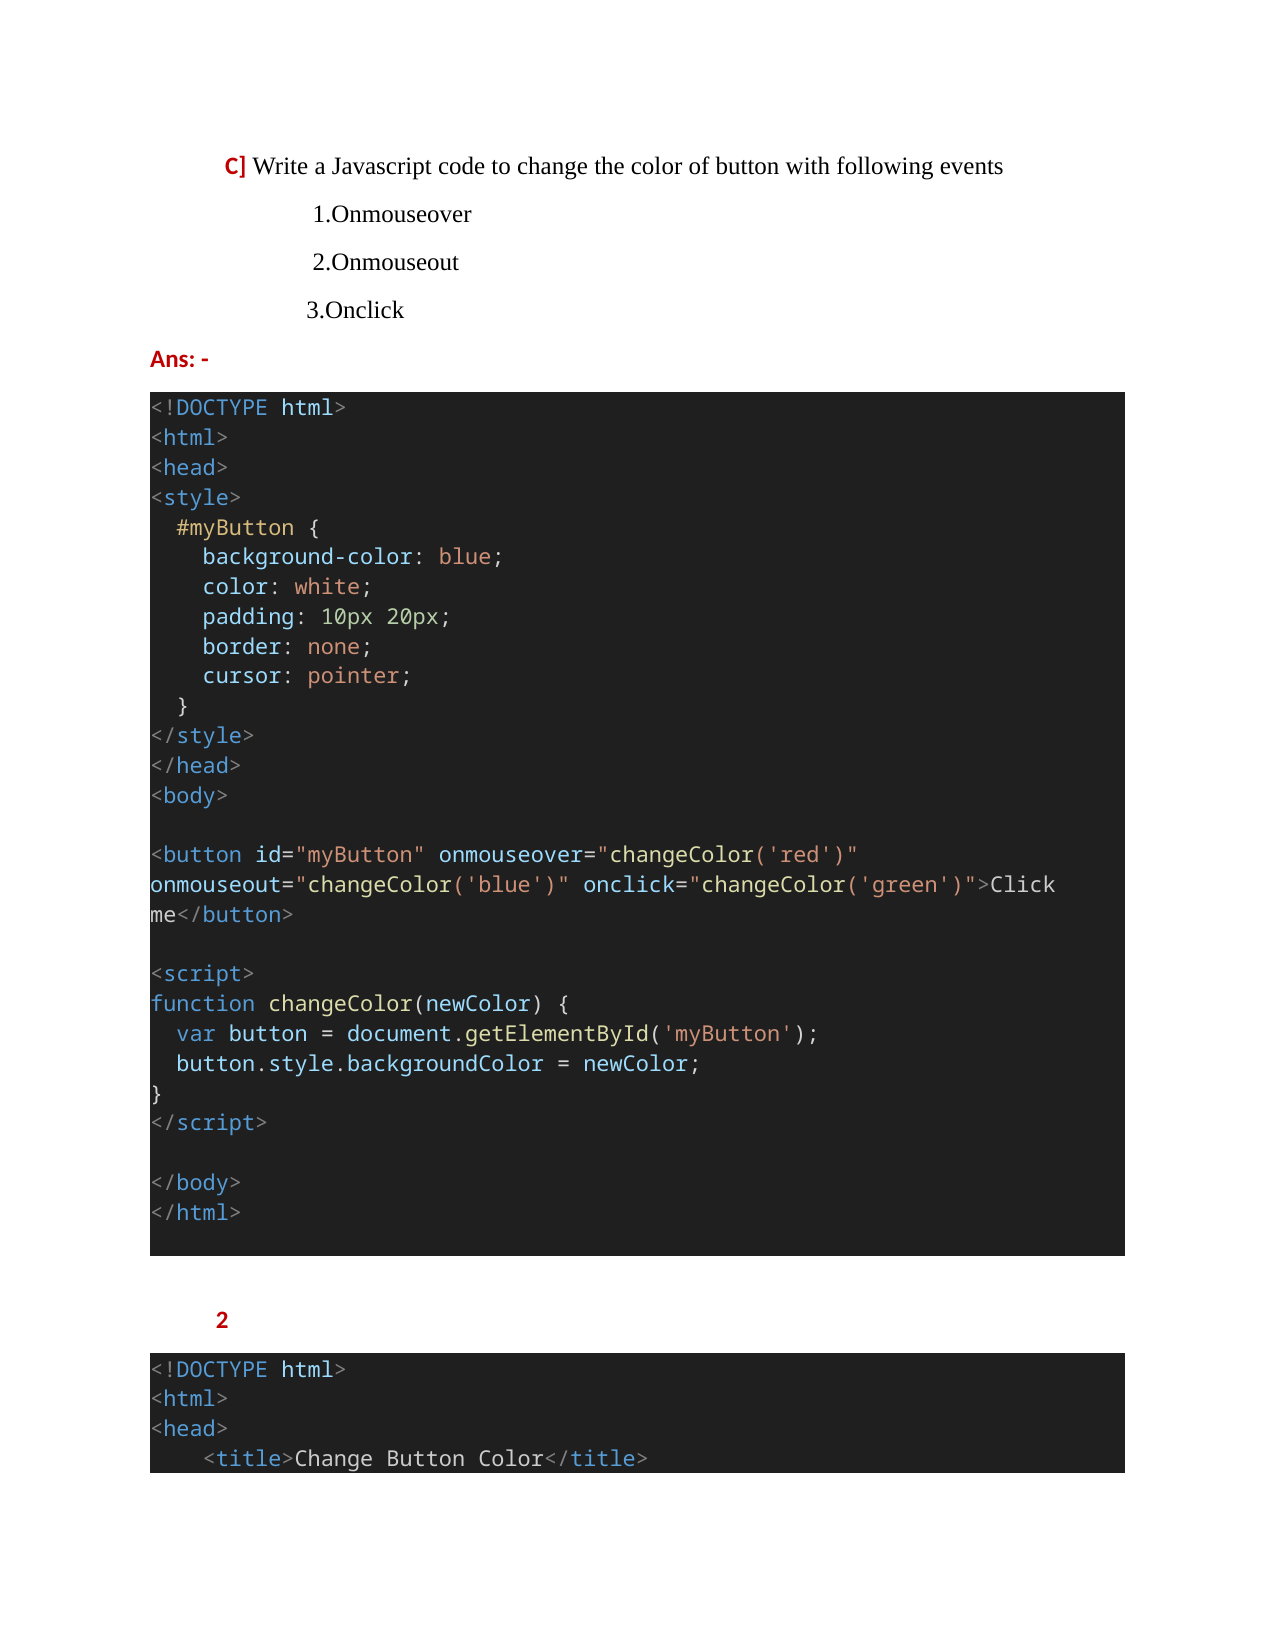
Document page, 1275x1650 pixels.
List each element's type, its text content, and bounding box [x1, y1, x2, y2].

list 2 [216, 1304, 1125, 1334]
text Ans: - [150, 343, 1125, 373]
text } [150, 690, 1125, 720]
text button.style.backgroundColor = newColor; [150, 1048, 1125, 1077]
text <!DOCTYPE html> [150, 392, 1125, 422]
text <title>Change Button Color</title> [150, 1443, 1125, 1473]
text <body> [150, 779, 1125, 809]
text 1.Onmouseover [150, 199, 1125, 228]
text cursor: pointer; [150, 660, 1125, 690]
text #myButton { [150, 511, 1125, 541]
text C] Write a Javascript code to change the color of button with following events [150, 150, 1125, 181]
text border: none; [150, 631, 1125, 660]
text <!DOCTYPE html> [150, 1353, 1125, 1383]
text function changeColor(newColor) { [150, 988, 1125, 1018]
text 3.Onclick [150, 295, 1125, 324]
text 2.Onmouseout [225, 247, 1125, 276]
text </head> [150, 750, 1125, 779]
text <html> [150, 422, 1125, 452]
text var button = document.getElementById('myButton'); [150, 1018, 1125, 1048]
text <button id="myButton" onmouseover="changeColor('red')" onmouseout="changeColor('blue')" onclick="changeColor('green')">Click me</button> [150, 839, 1125, 928]
text <style> [150, 482, 1125, 511]
text <head> [150, 1413, 1125, 1443]
text color: white; [150, 571, 1125, 601]
text padding: 10px 20px; [150, 601, 1125, 631]
text background-color: blue; [150, 541, 1125, 571]
text } [150, 1077, 1125, 1107]
text <html> [150, 1383, 1125, 1413]
text <head> [150, 452, 1125, 482]
text </html> [150, 1197, 1125, 1226]
text </script> [150, 1107, 1125, 1137]
text </style> [150, 720, 1125, 750]
text </body> [150, 1167, 1125, 1197]
text <script> [150, 958, 1125, 988]
